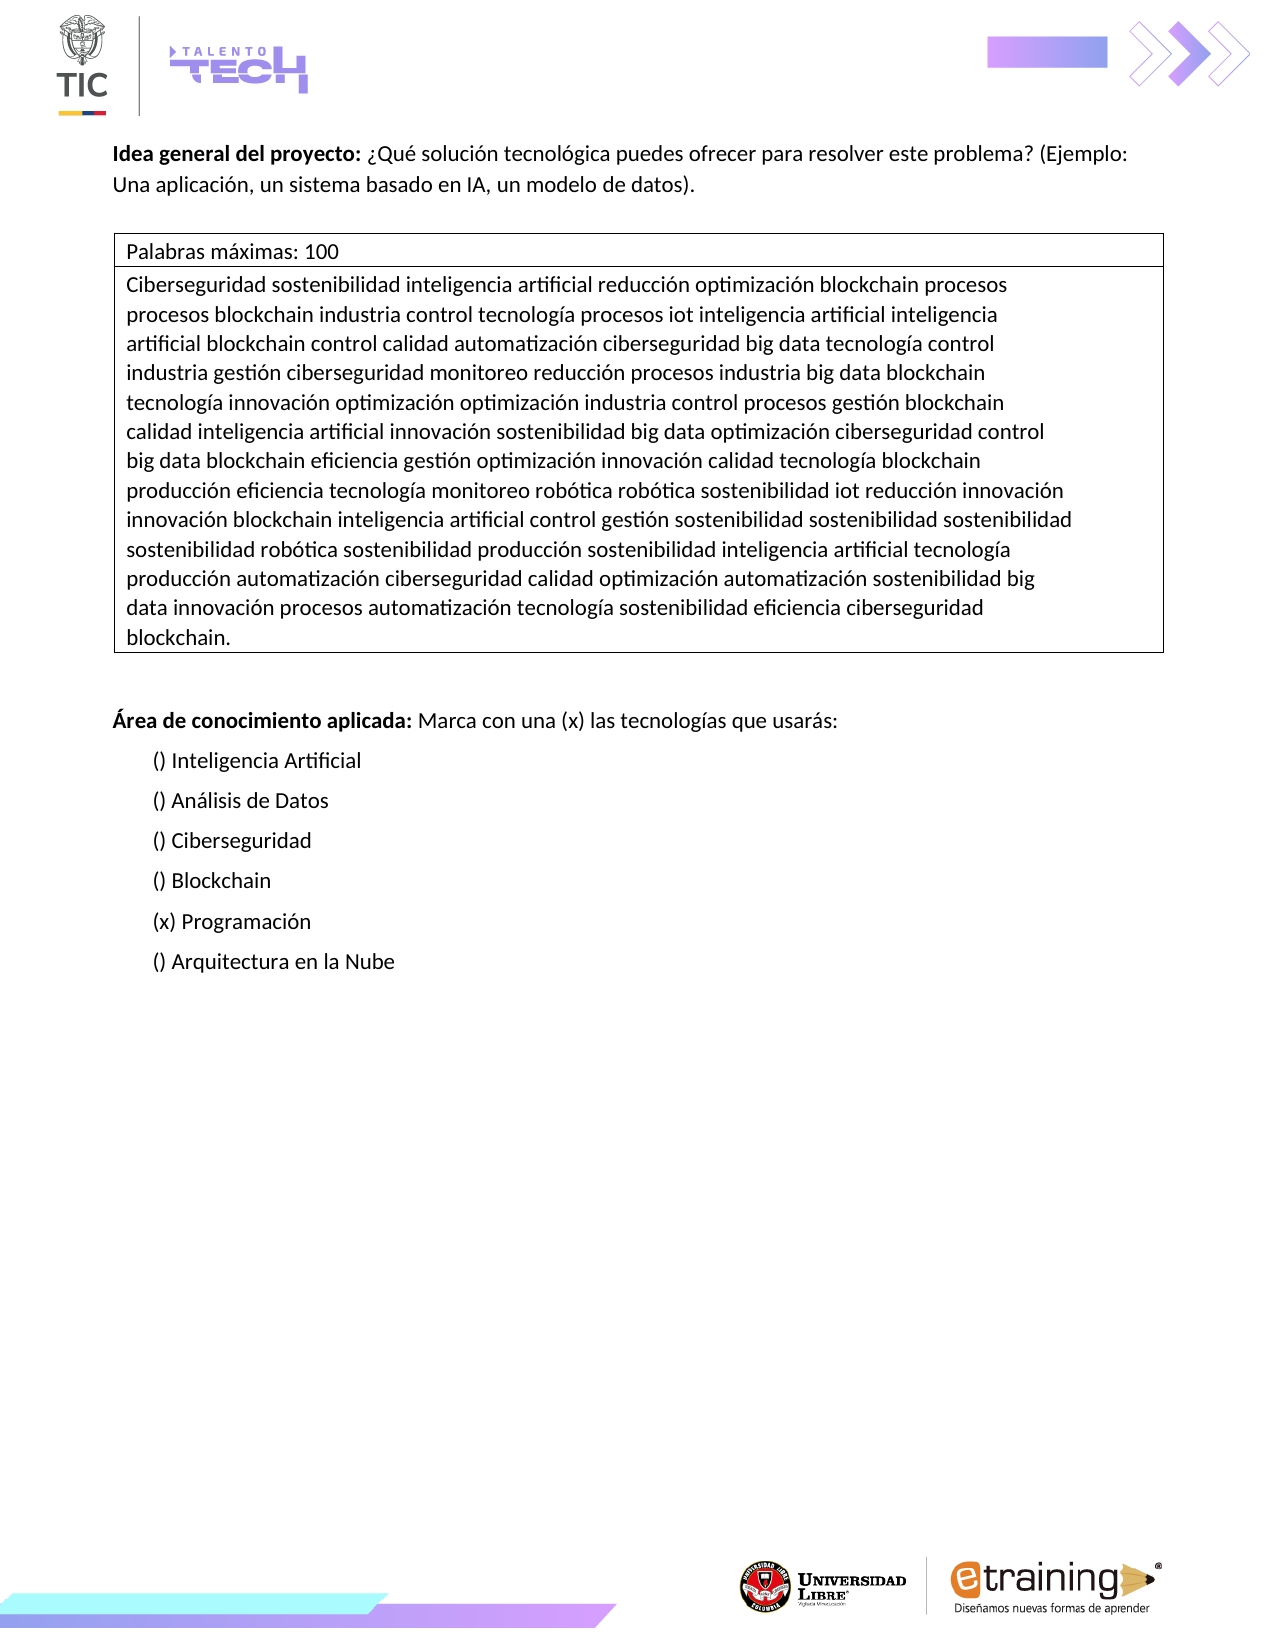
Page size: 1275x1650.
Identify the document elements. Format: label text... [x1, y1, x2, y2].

list () Ciberseguridad [152, 826, 841, 854]
table_cell Ciberseguridad sostenibilidad inteligencia artificial reducción optimización blockchain procesos procesos blockchain industria control tecnología procesos iot inteligencia artificial inteligencia artificial blockchain control calidad automatización ciberseguridad big data tecnología control industria gestión ciberseguridad monitoreo reducción procesos industria big data blockchain tecnología innovación optimización optimización industria control procesos gestión blockchain calidad inteligencia artificial innovación sostenibilidad big data optimización ciberseguridad control big data blockchain eficiencia gestión optimización innovación calidad tecnología blockchain producción eficiencia tecnología monitoreo robótica robótica sostenibilidad iot reducción innovación innovación blockchain inteligencia artificial control gestión sostenibilidad sostenibilidad sostenibilidad sostenibilidad robótica sostenibilidad producción sostenibilidad inteligencia artificial tecnología producción automatización ciberseguridad calidad optimización automatización sostenibilidad big data innovación procesos automatización tecnología sostenibilidad eficiencia ciberseguridad blockchain. [115, 267, 1163, 652]
picture [56, 15, 1250, 116]
text Idea general del proyecto: ¿Qué solución tecnológica puedes ofrecer para resolver este problema? (Ejemplo: Una aplicación, un sistema basado en IA, un modelo de datos). [112, 139, 1131, 198]
table_header Palabras máximas: 100 [115, 234, 1163, 266]
list () Inteligencia Artificial [152, 746, 841, 774]
list (x) Programación [152, 907, 841, 935]
list () Análisis de Datos [152, 786, 841, 814]
text Área de conocimiento aplicada: Marca con una (x) las tecnologías que usarás: [112, 706, 841, 734]
list () Arquitectura en la Nube [152, 947, 841, 975]
picture [0, 1538, 1162, 1630]
list () Blockchain [152, 867, 841, 894]
